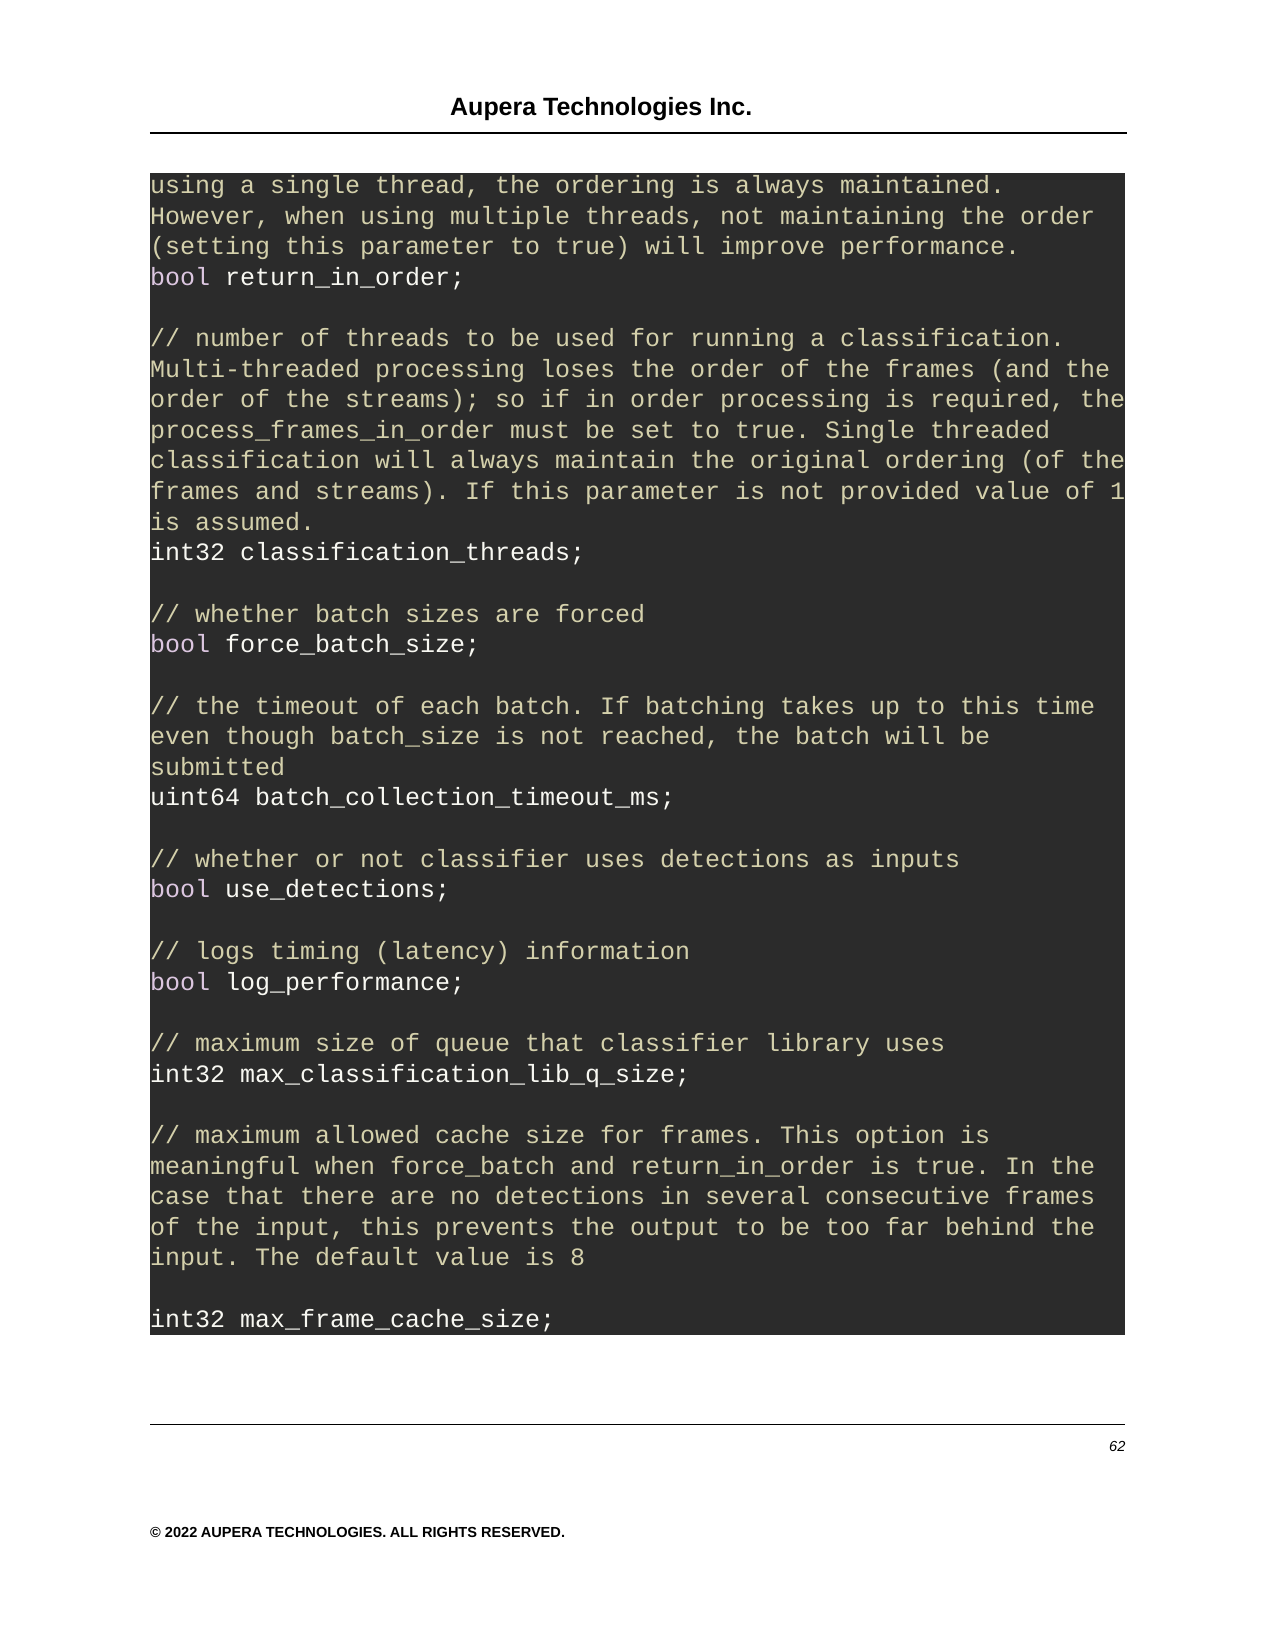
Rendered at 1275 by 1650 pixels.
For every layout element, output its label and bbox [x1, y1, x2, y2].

text [150, 173, 1125, 1335]
